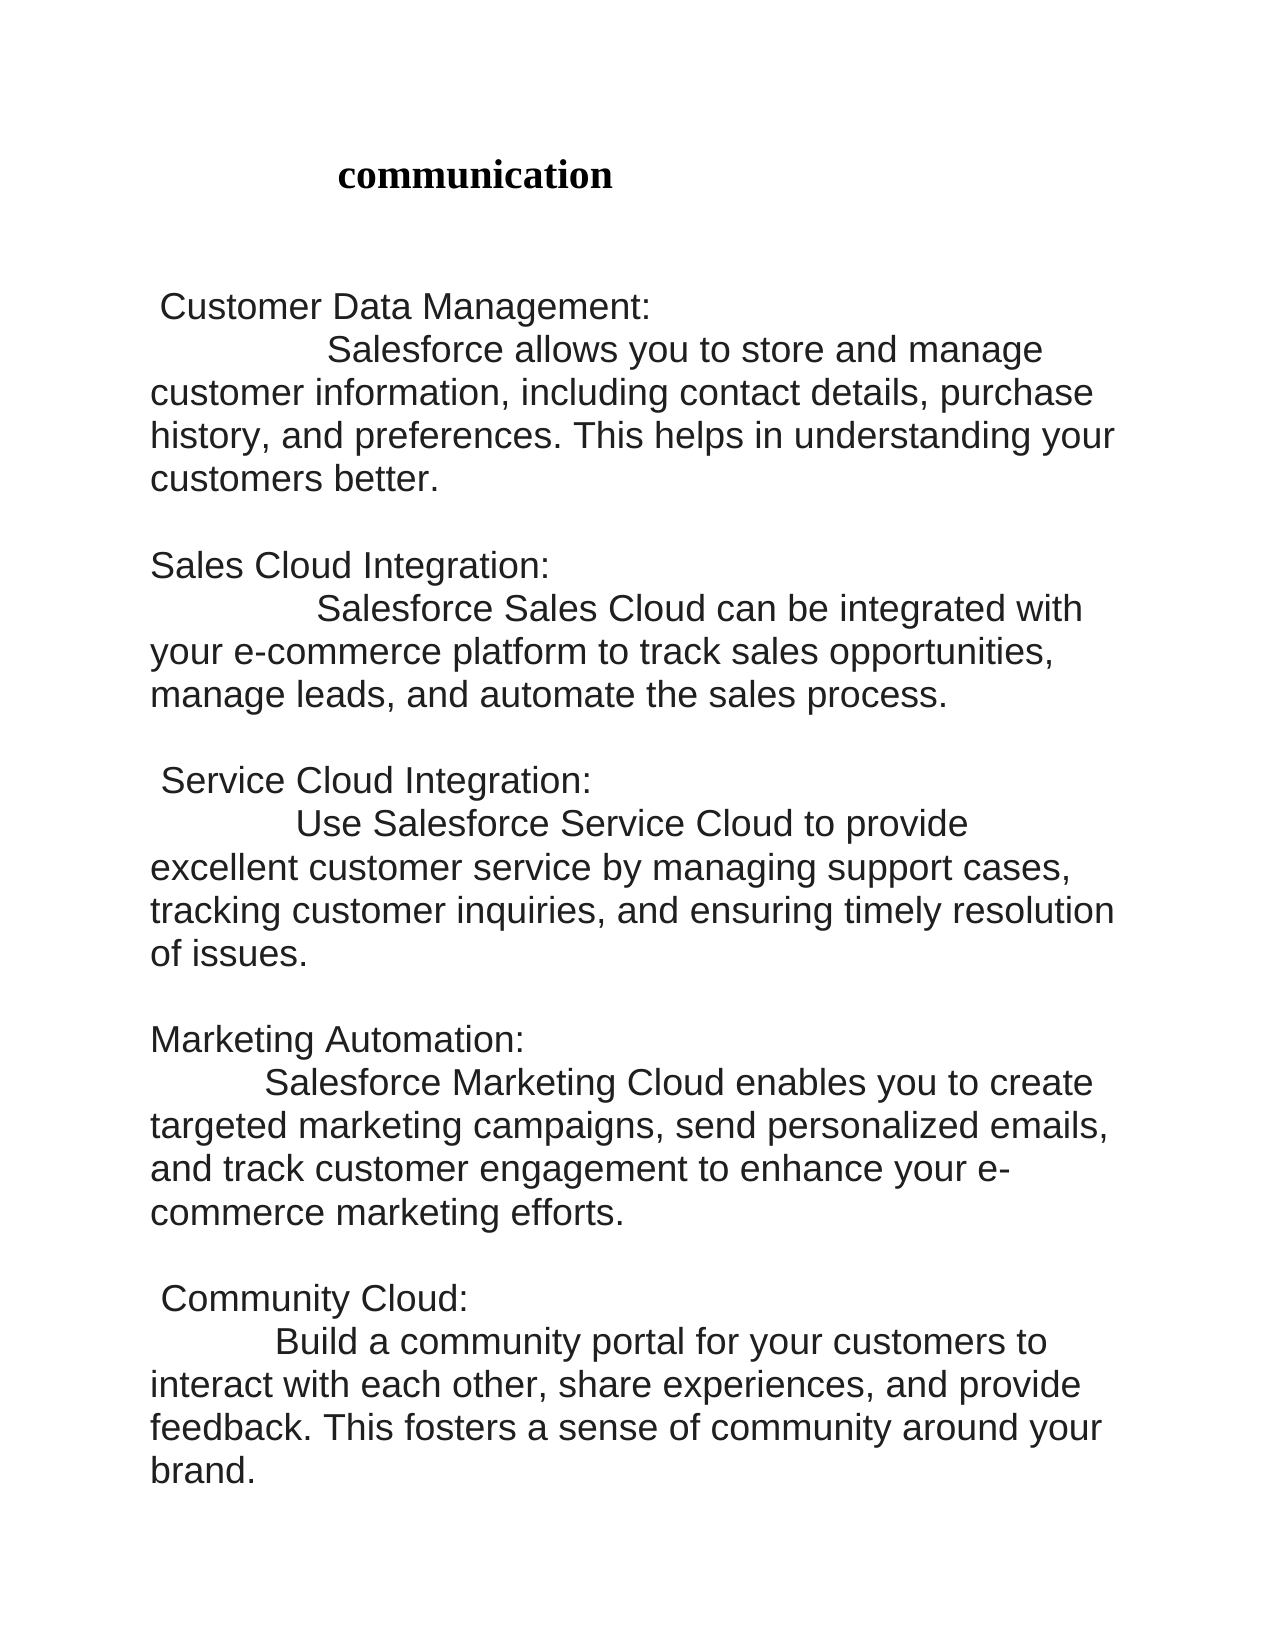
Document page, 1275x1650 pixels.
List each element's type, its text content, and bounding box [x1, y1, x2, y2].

subtitle Community Cloud: [150, 1276, 1125, 1319]
subtitle Salesforce Marketing Cloud enables you to create targeted marketing campaigns, send personalized emails, and track customer engagement to enhance your e-commerce marketing efforts. [150, 1060, 1125, 1233]
subtitle Marketing Automation: [150, 1017, 1125, 1060]
subtitle Build a community portal for your customers to interact with each other, share experiences, and provide feedback. This fosters a sense of community around your brand. [150, 1319, 1125, 1492]
subtitle communication [150, 150, 1125, 198]
subtitle Service Cloud Integration: [150, 758, 1125, 802]
subtitle Customer Data Management: [150, 284, 1125, 327]
subtitle Salesforce allows you to store and manage customer information, including contact details, purchase history, and preferences. This helps in understanding your customers better. [150, 327, 1125, 500]
subtitle Sales Cloud Integration: [150, 543, 1125, 586]
subtitle Salesforce Sales Cloud can be integrated with your e-commerce platform to track sales opportunities, manage leads, and automate the sales process. [150, 586, 1125, 715]
subtitle Use Salesforce Service Cloud to provide excellent customer service by managing support cases, tracking customer inquiries, and ensuring timely resolution of issues. [150, 802, 1125, 974]
